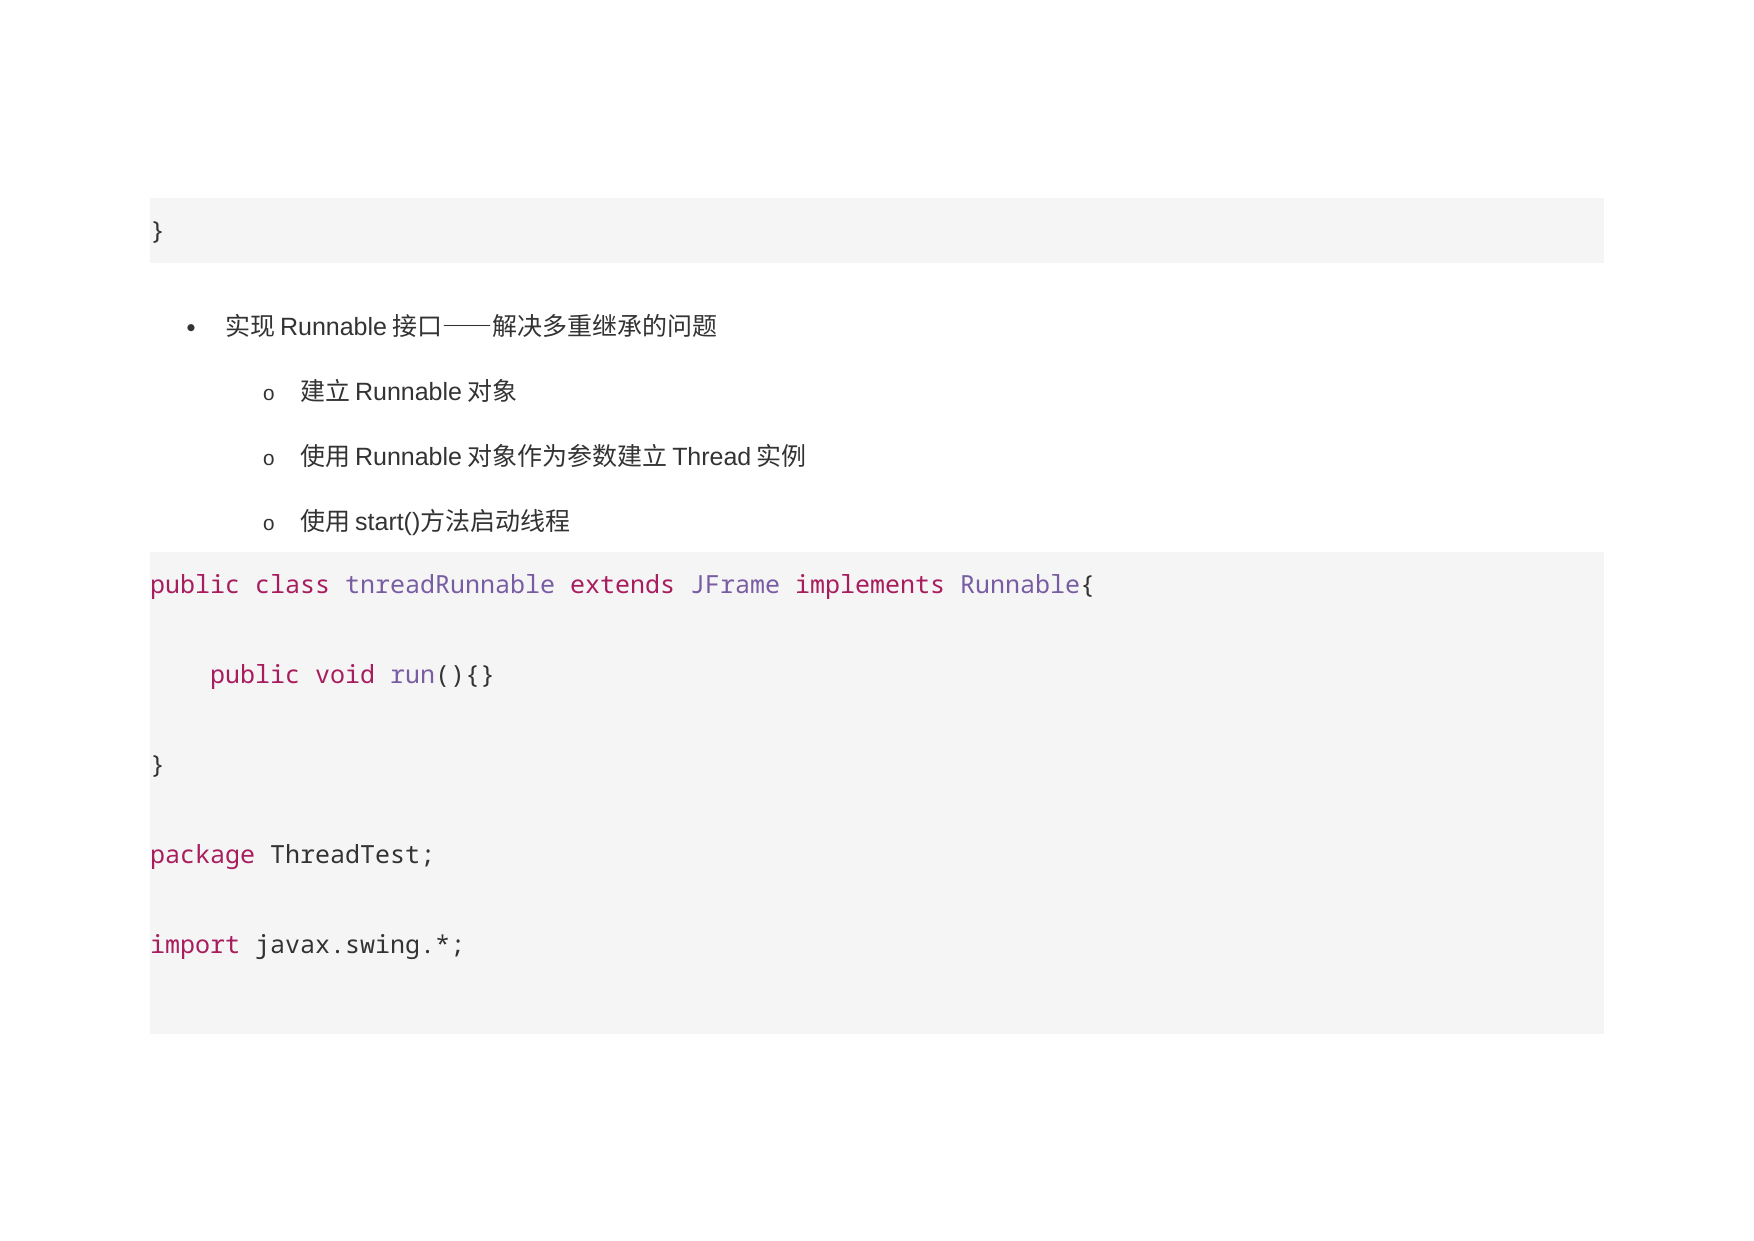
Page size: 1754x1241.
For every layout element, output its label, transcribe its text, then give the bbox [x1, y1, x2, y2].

list 使用Runnable对象作为参数建立Thread实例 [262, 422, 1604, 487]
list 建立Runnable对象 [262, 357, 1604, 422]
text public class tnreadRunnable extends JFrame implements Runnable{ [150, 552, 1604, 617]
list 实现Runnable接口——解决多重继承的问题 [187, 292, 1604, 357]
text package ThreadTest; [150, 822, 1604, 887]
text import javax.swing.*; [150, 912, 1604, 977]
text public void run(){} [150, 642, 1604, 707]
text } [150, 732, 1604, 797]
list 使用start()方法启动线程 [262, 487, 1604, 552]
text } [150, 198, 1604, 263]
